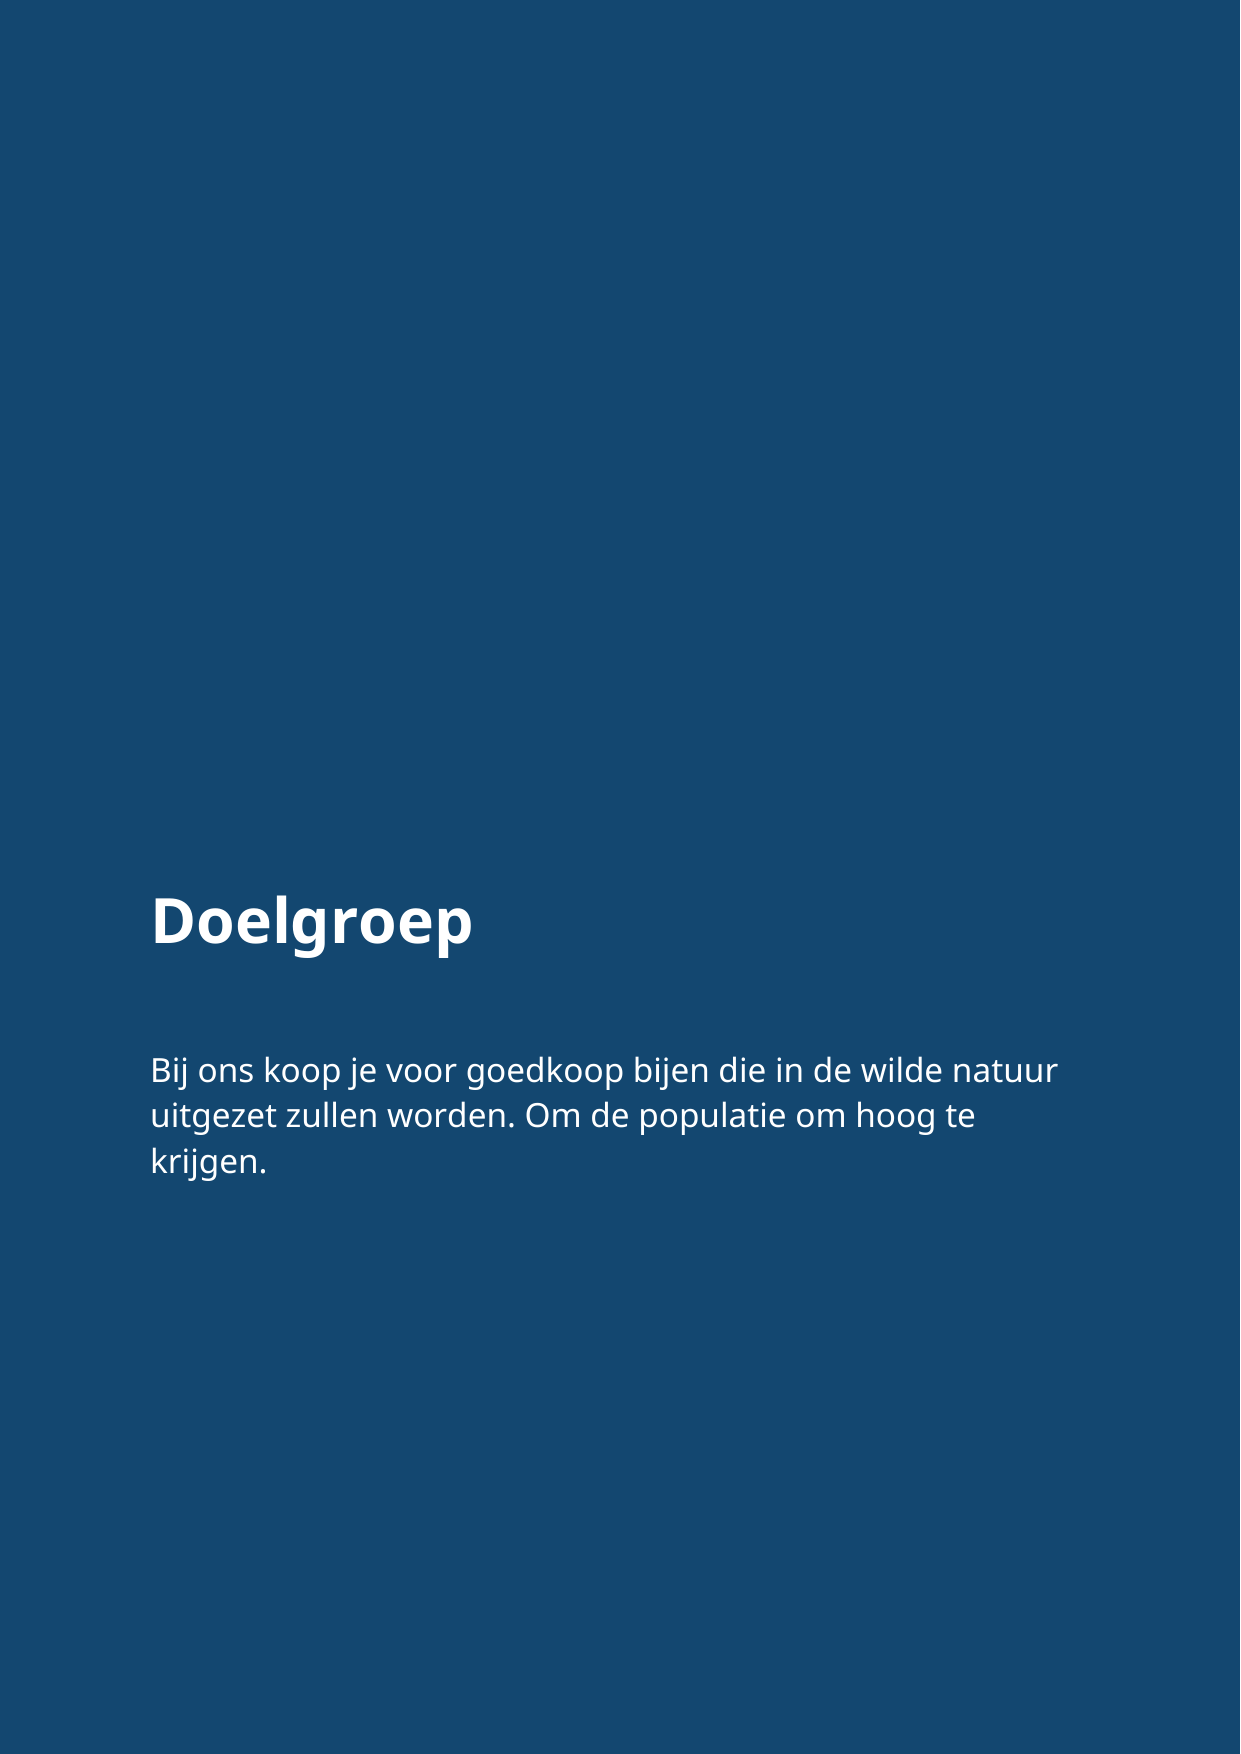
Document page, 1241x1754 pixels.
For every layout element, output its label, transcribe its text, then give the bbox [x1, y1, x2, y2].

text Bij ons koop je voor goedkoop bijen die in de wilde natuur uitgezet zullen worden. Om de populatie om hoog te krijgen. [150, 1047, 1090, 1183]
text Doelgroep [150, 877, 1090, 962]
